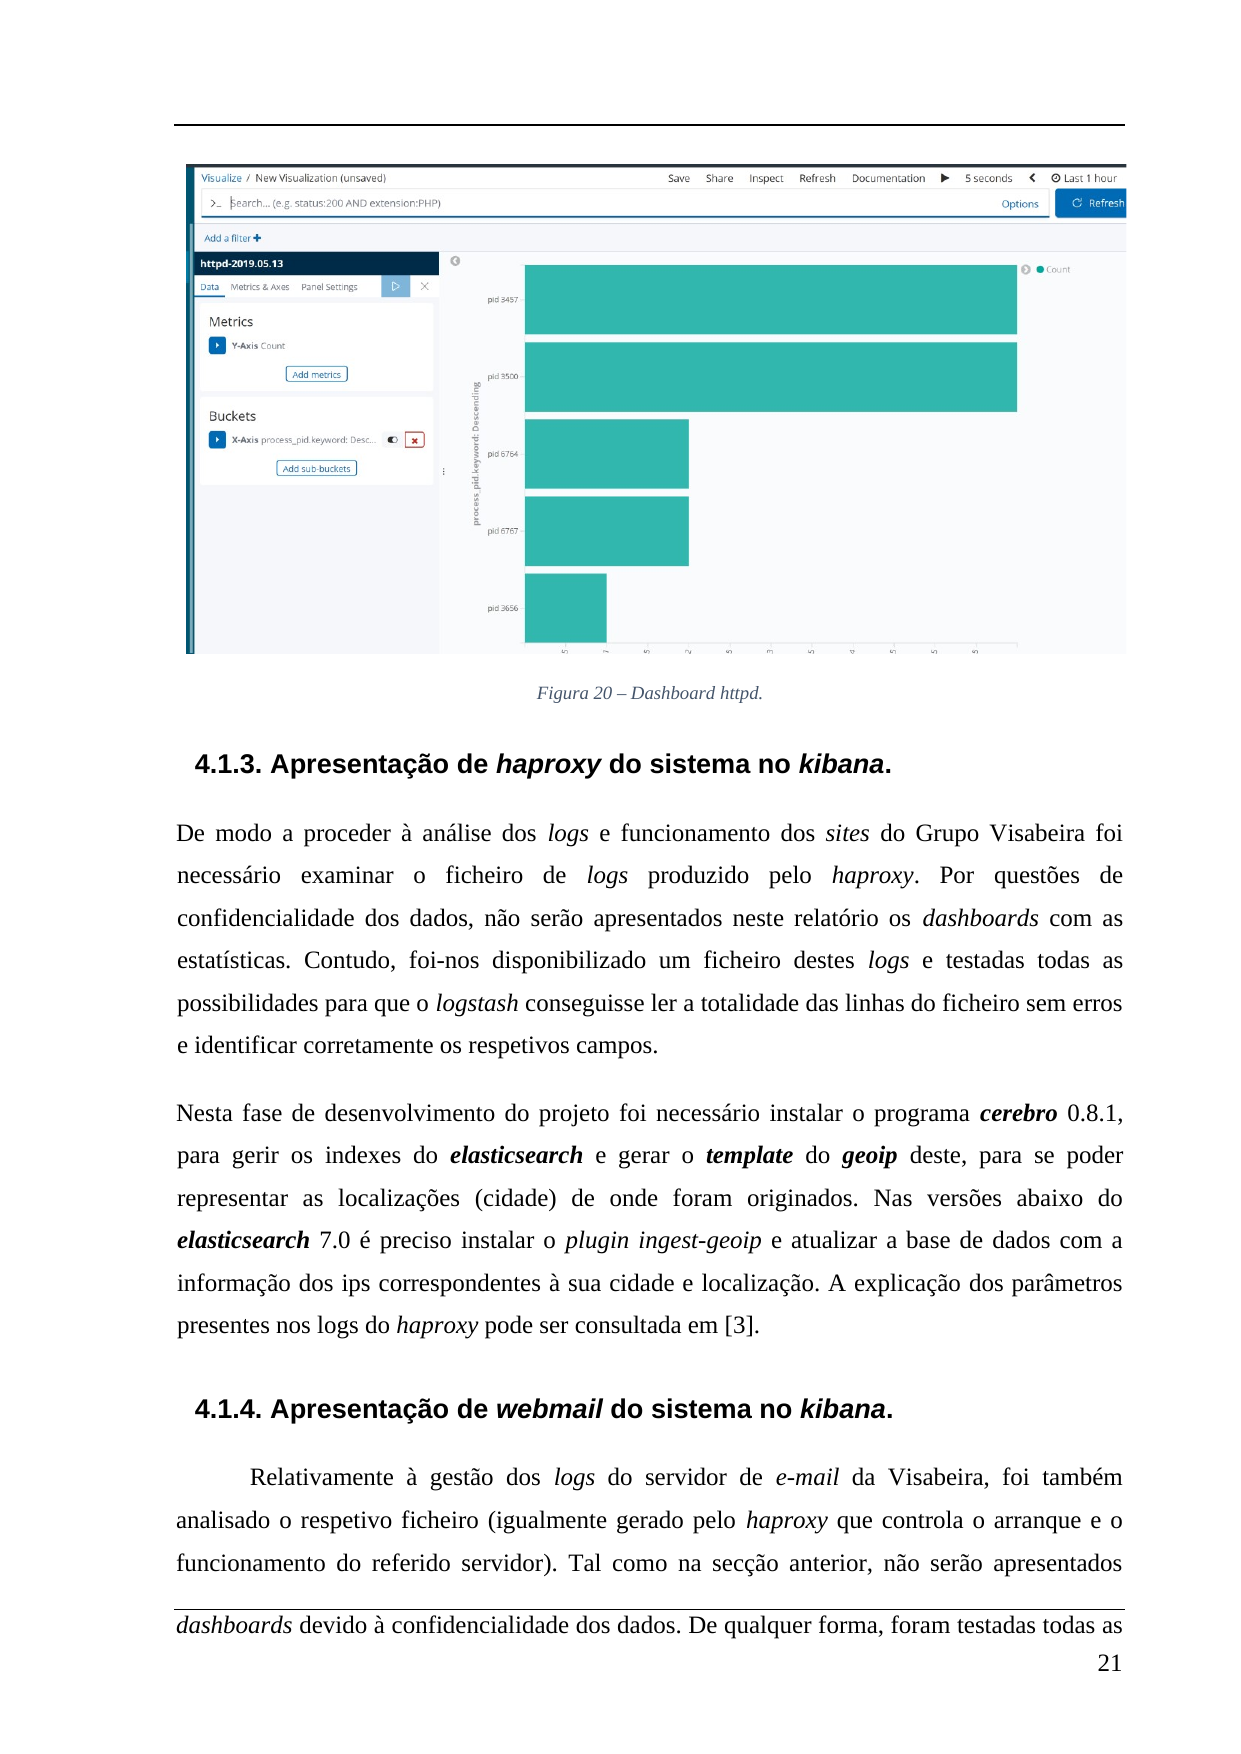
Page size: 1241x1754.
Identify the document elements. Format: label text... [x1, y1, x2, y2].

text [176, 1462, 1123, 1639]
subtitle Apresentação de webmail do sistema no kibana. [194, 1393, 1149, 1424]
text Nesta fase de desenvolvimento do projeto foi necessário instalar o programa cerebro 0.8.1, para gerir os indexes do elasticsearch e gerar o template do geoip deste, para se poder representar as localizações (cidade) de onde foram originados. Nas versões abaixo do elasticsearch 7.0 é preciso instalar o plugin ingest-geoip e atualizar a base de dados com a informação dos ips correspondentes à sua cidade e localização. A explicação dos parâmetros presentes nos logs do haproxy pode ser consultada em [3]. [176, 1098, 1123, 1339]
text De modo a proceder à análise dos logs e funcionamento dos sites do Grupo Visabeira foi necessário examinar o ficheiro de logs produzido pelo haproxy. Por questões de confidencialidade dos dados, não serão apresentados neste relatório os dashboards com as estatísticas. Contudo, foi-nos disponibilizado um ficheiro destes logs e testadas todas as possibilidades para que o logstash conseguisse ler a totalidade das linhas do ficheiro sem erros e identificar corretamente os respetivos campos. [176, 818, 1123, 1059]
subtitle Apresentação de haproxy do sistema no kibana. [194, 748, 1149, 780]
picture [186, 164, 1127, 654]
text Figura 20 – Dashboard httpd. [177, 682, 1122, 703]
